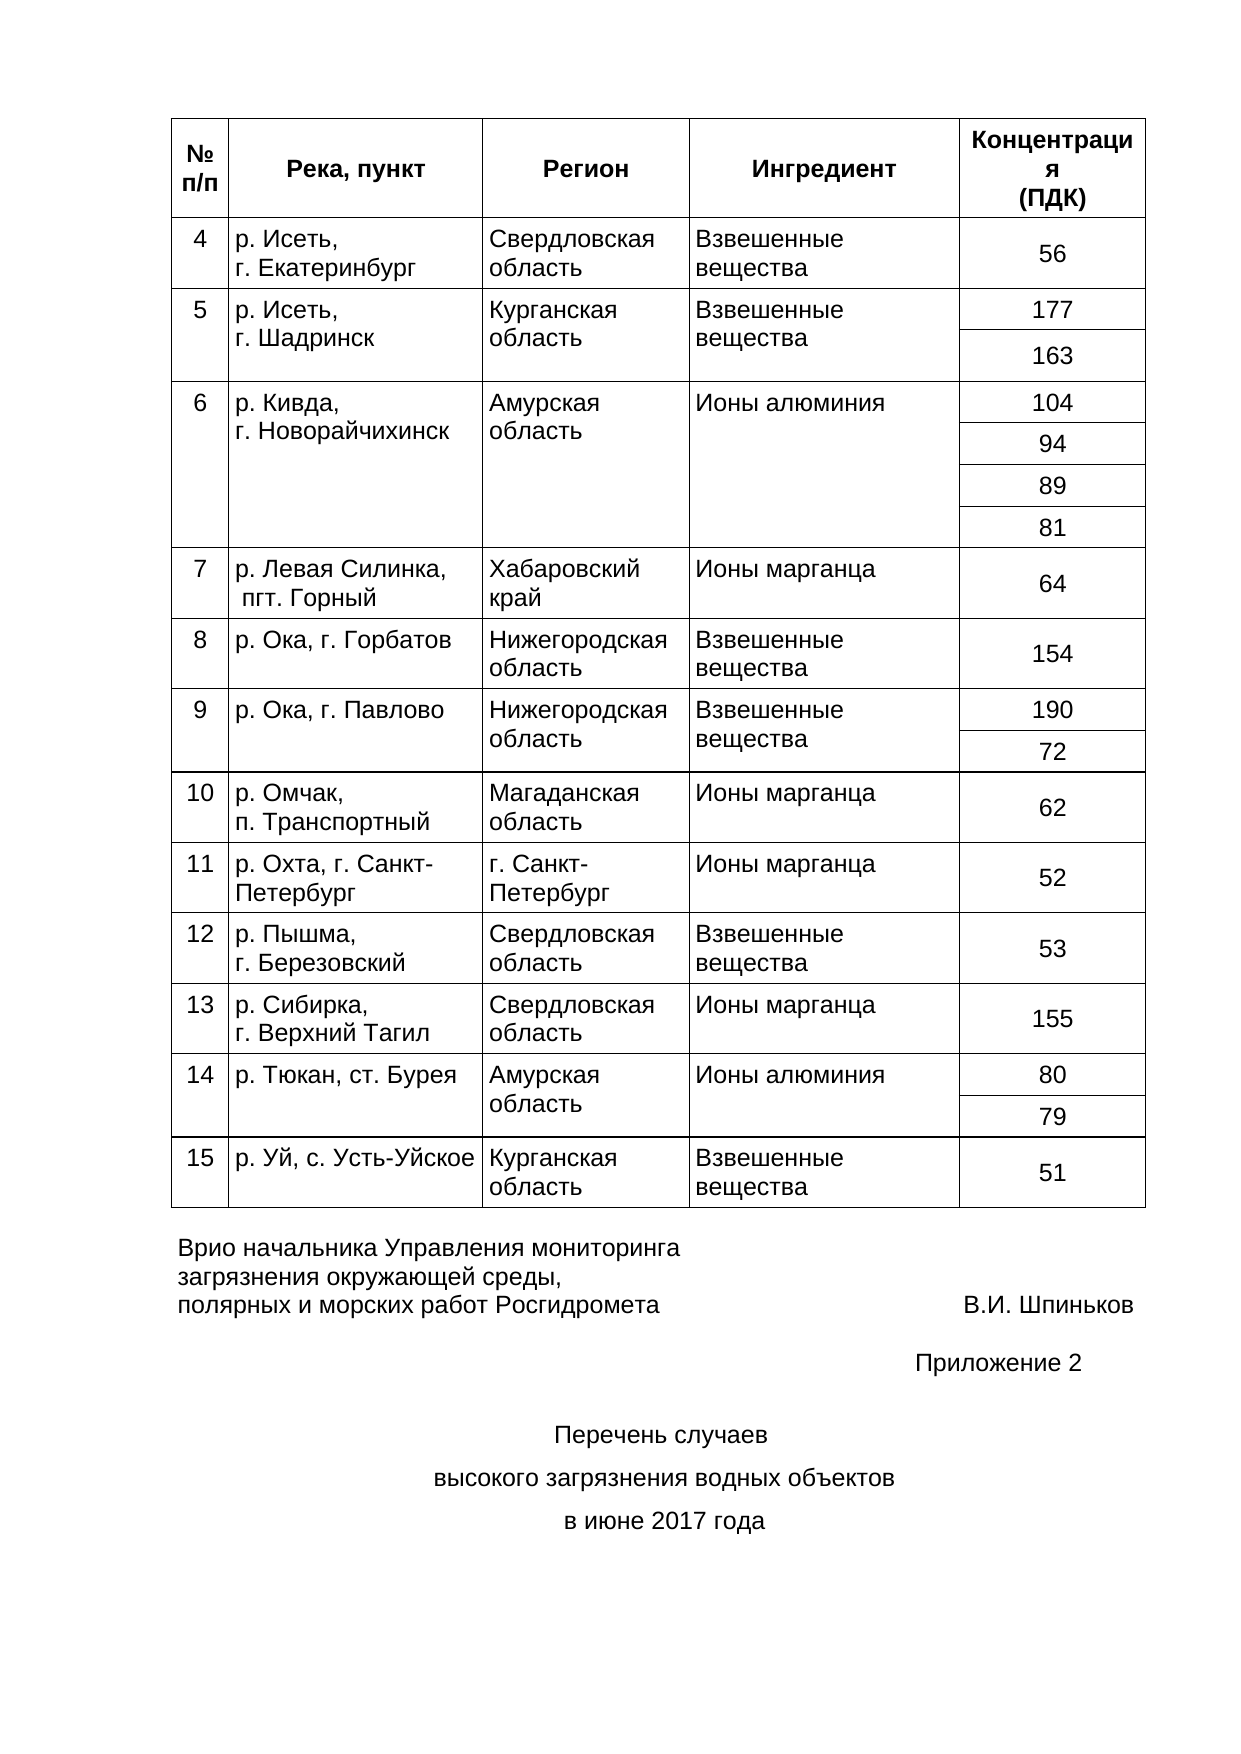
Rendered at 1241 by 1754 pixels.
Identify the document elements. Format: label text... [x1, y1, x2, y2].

table_cell 10 [172, 773, 228, 842]
table_cell Ионы алюминия [690, 382, 959, 547]
table_cell 64 [960, 548, 1145, 618]
text Врио начальника Управления мониторинга [177, 1233, 1152, 1262]
table_cell р. Ока, г. Горбатов [229, 619, 482, 688]
table_cell 13 [172, 984, 228, 1053]
text Перечень случаев высокого загрязнения водных объектов в июне 2017 года [177, 1420, 1152, 1535]
table_cell 51 [960, 1138, 1145, 1207]
table_cell Взвешенные вещества [690, 289, 959, 381]
table_cell 81 [960, 507, 1145, 547]
table_cell 72 [960, 731, 1145, 771]
table_cell Магаданская область [483, 773, 689, 842]
table_cell Ионы марганца [690, 548, 959, 618]
table_cell 12 [172, 913, 228, 983]
table_cell Взвешенные вещества [690, 218, 959, 288]
table_cell Амурская область [483, 1054, 689, 1136]
table_cell 163 [960, 330, 1145, 381]
text полярных и морских работ Росгидромета В.И. Шпиньков [177, 1290, 1152, 1319]
table_cell Свердловская область [483, 913, 689, 983]
table_cell 79 [960, 1096, 1145, 1136]
table_cell 9 [172, 689, 228, 771]
table_cell 155 [960, 984, 1145, 1053]
table_cell Свердловская область [483, 218, 689, 288]
table_cell 62 [960, 773, 1145, 842]
table_cell 104 [960, 382, 1145, 422]
table_cell 15 [172, 1138, 228, 1207]
table_cell Хабаровский край [483, 548, 689, 618]
table_cell Нижегородская область [483, 689, 689, 771]
table_cell Ионы марганца [690, 773, 959, 842]
table_cell р. Ока, г. Павлово [229, 689, 482, 771]
table_cell р. Охта, г. Санкт-Петербург [229, 843, 482, 912]
table_header Ингредиент [690, 119, 959, 217]
table_cell Курганская область [483, 289, 689, 381]
table_cell 94 [960, 423, 1145, 464]
table_cell Ионы марганца [690, 843, 959, 912]
table_cell Свердловская область [483, 984, 689, 1053]
table_cell Амурская область [483, 382, 689, 547]
text Приложение 2 [841, 1348, 1152, 1377]
table_cell 5 [172, 289, 228, 381]
table_cell Взвешенные вещества [690, 1138, 959, 1207]
table_header № п/п [172, 119, 228, 217]
table_cell 14 [172, 1054, 228, 1136]
table_cell Ионы алюминия [690, 1054, 959, 1136]
table_cell 53 [960, 913, 1145, 983]
table_header Регион [483, 119, 689, 217]
table_cell 7 [172, 548, 228, 618]
table_header Концентрация (ПДК) [960, 119, 1145, 217]
table_cell 177 [960, 289, 1145, 329]
table_cell Нижегородская область [483, 619, 689, 688]
text загрязнения окружающей среды, [177, 1262, 1152, 1290]
table_cell 11 [172, 843, 228, 912]
table_cell р. Омчак, п. Транспортный [229, 773, 482, 842]
table_cell Курганская область [483, 1138, 689, 1207]
table_cell р. Уй, с. Усть-Уйское [229, 1138, 482, 1207]
table_cell г. Санкт-Петербург [483, 843, 689, 912]
table_cell 6 [172, 382, 228, 547]
table_cell 80 [960, 1054, 1145, 1095]
table_cell 89 [960, 465, 1145, 506]
table_cell 4 [172, 218, 228, 288]
table_cell р. Сибирка, г. Верхний Тагил [229, 984, 482, 1053]
table_cell р. Кивда, г. Новорайчихинск [229, 382, 482, 547]
table_cell Взвешенные вещества [690, 689, 959, 771]
table_cell 154 [960, 619, 1145, 688]
table_cell р. Левая Силинка, пгт. Горный [229, 548, 482, 618]
table_cell р. Исеть, г. Екатеринбург [229, 218, 482, 288]
table_cell Взвешенные вещества [690, 913, 959, 983]
table_header Река, пункт [229, 119, 482, 217]
table_cell р. Исеть, г. Шадринск [229, 289, 482, 381]
table_cell Взвешенные вещества [690, 619, 959, 688]
table_cell 52 [960, 843, 1145, 912]
table_cell р. Тюкан, ст. Бурея [229, 1054, 482, 1136]
table_cell Ионы марганца [690, 984, 959, 1053]
table_cell 8 [172, 619, 228, 688]
table_cell 190 [960, 689, 1145, 730]
table_cell 56 [960, 218, 1145, 288]
table_cell р. Пышма, г. Березовский [229, 913, 482, 983]
